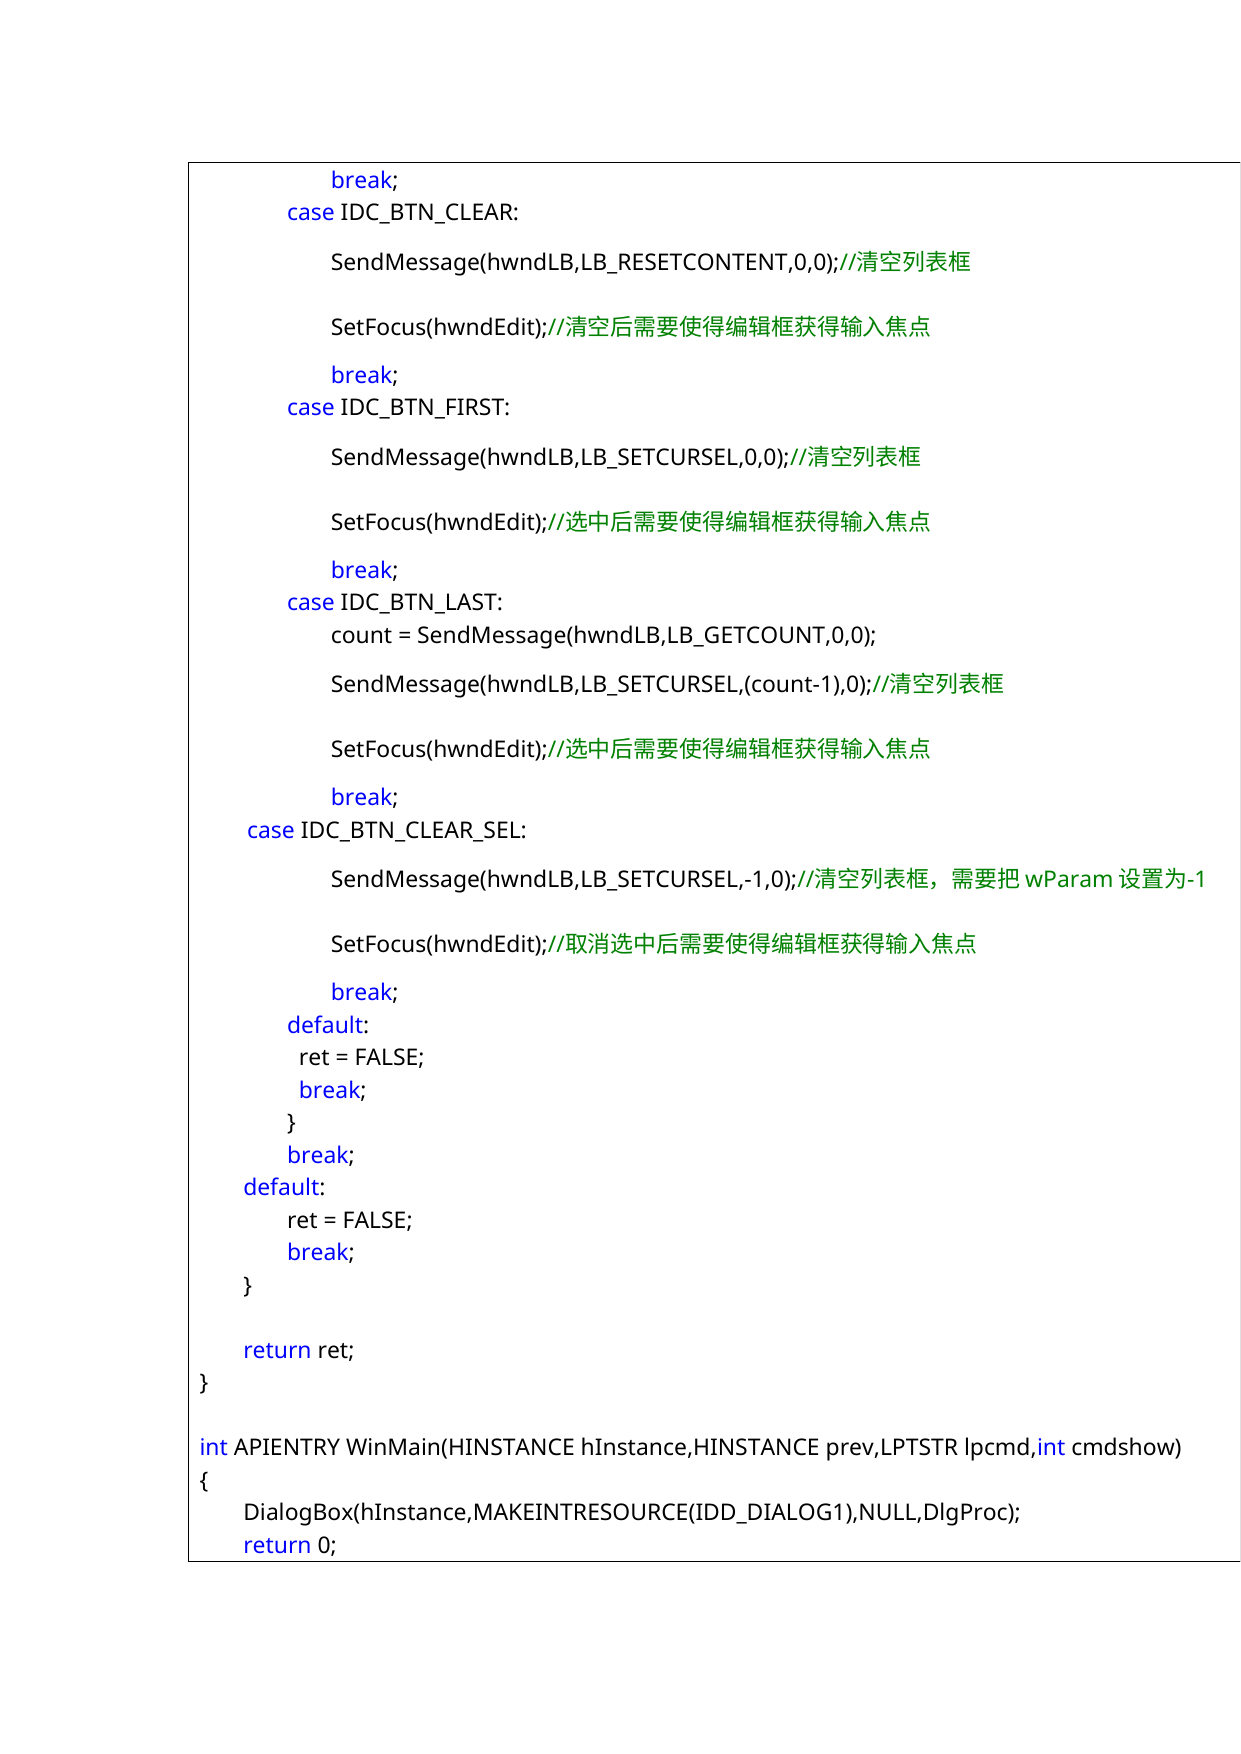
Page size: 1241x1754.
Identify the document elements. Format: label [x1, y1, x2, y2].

table_header [189, 163, 1240, 1561]
